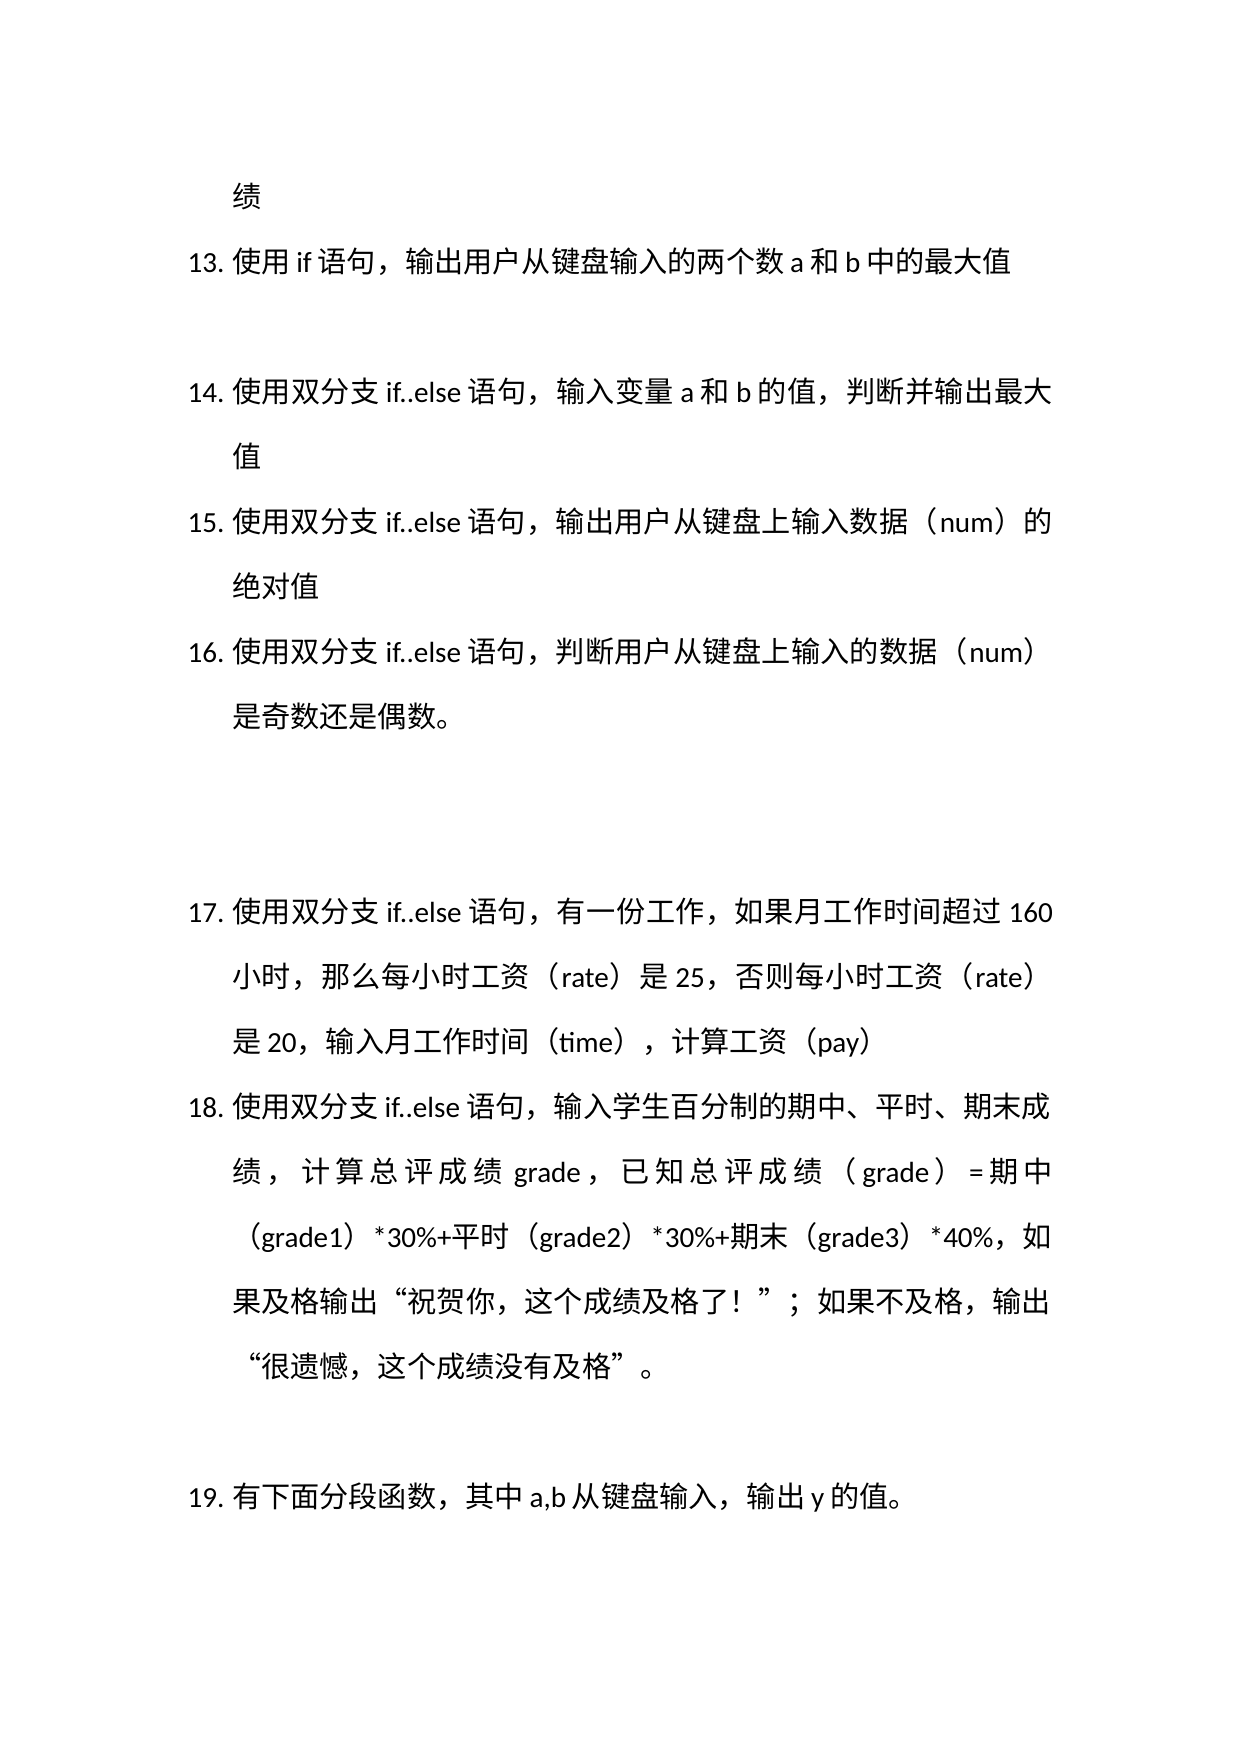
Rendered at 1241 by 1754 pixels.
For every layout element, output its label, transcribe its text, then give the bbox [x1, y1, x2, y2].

list 使用双分支if..else语句，有一份工作，如果月工作时间超过160小时，那么每小时工资（rate）是25，否则每小时工资（rate）是20，输入月工作时间（time），计算工资（pay） [187, 877, 1053, 1072]
list 有下面分段函数，其中a,b从键盘输入，输出y的值。 [187, 1462, 1053, 1527]
list 使用双分支if..else语句，输出用户从键盘上输入数据（num）的绝对值 [187, 487, 1053, 617]
list 使用双分支if..else语句，输入变量a和b的值，判断并输出最大值 [187, 357, 1053, 487]
list 使用双分支if..else语句，判断用户从键盘上输入的数据（num）是奇数还是偶数。 [187, 617, 1053, 747]
list 使用if语句，输出用户从键盘输入的两个数a和b中的最大值 [187, 227, 1053, 292]
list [187, 162, 1053, 227]
list 使用双分支if..else语句，输入学生百分制的期中、平时、期末成绩，计算总评成绩grade，已知总评成绩（grade）=期中（grade1）*30%+平时（grade2）*30%+期末（grade3）*40%，如果及格输出“祝贺你，这个成绩及格了！”；如果不及格，输出“很遗憾，这个成绩没有及格”。 [187, 1072, 1053, 1397]
